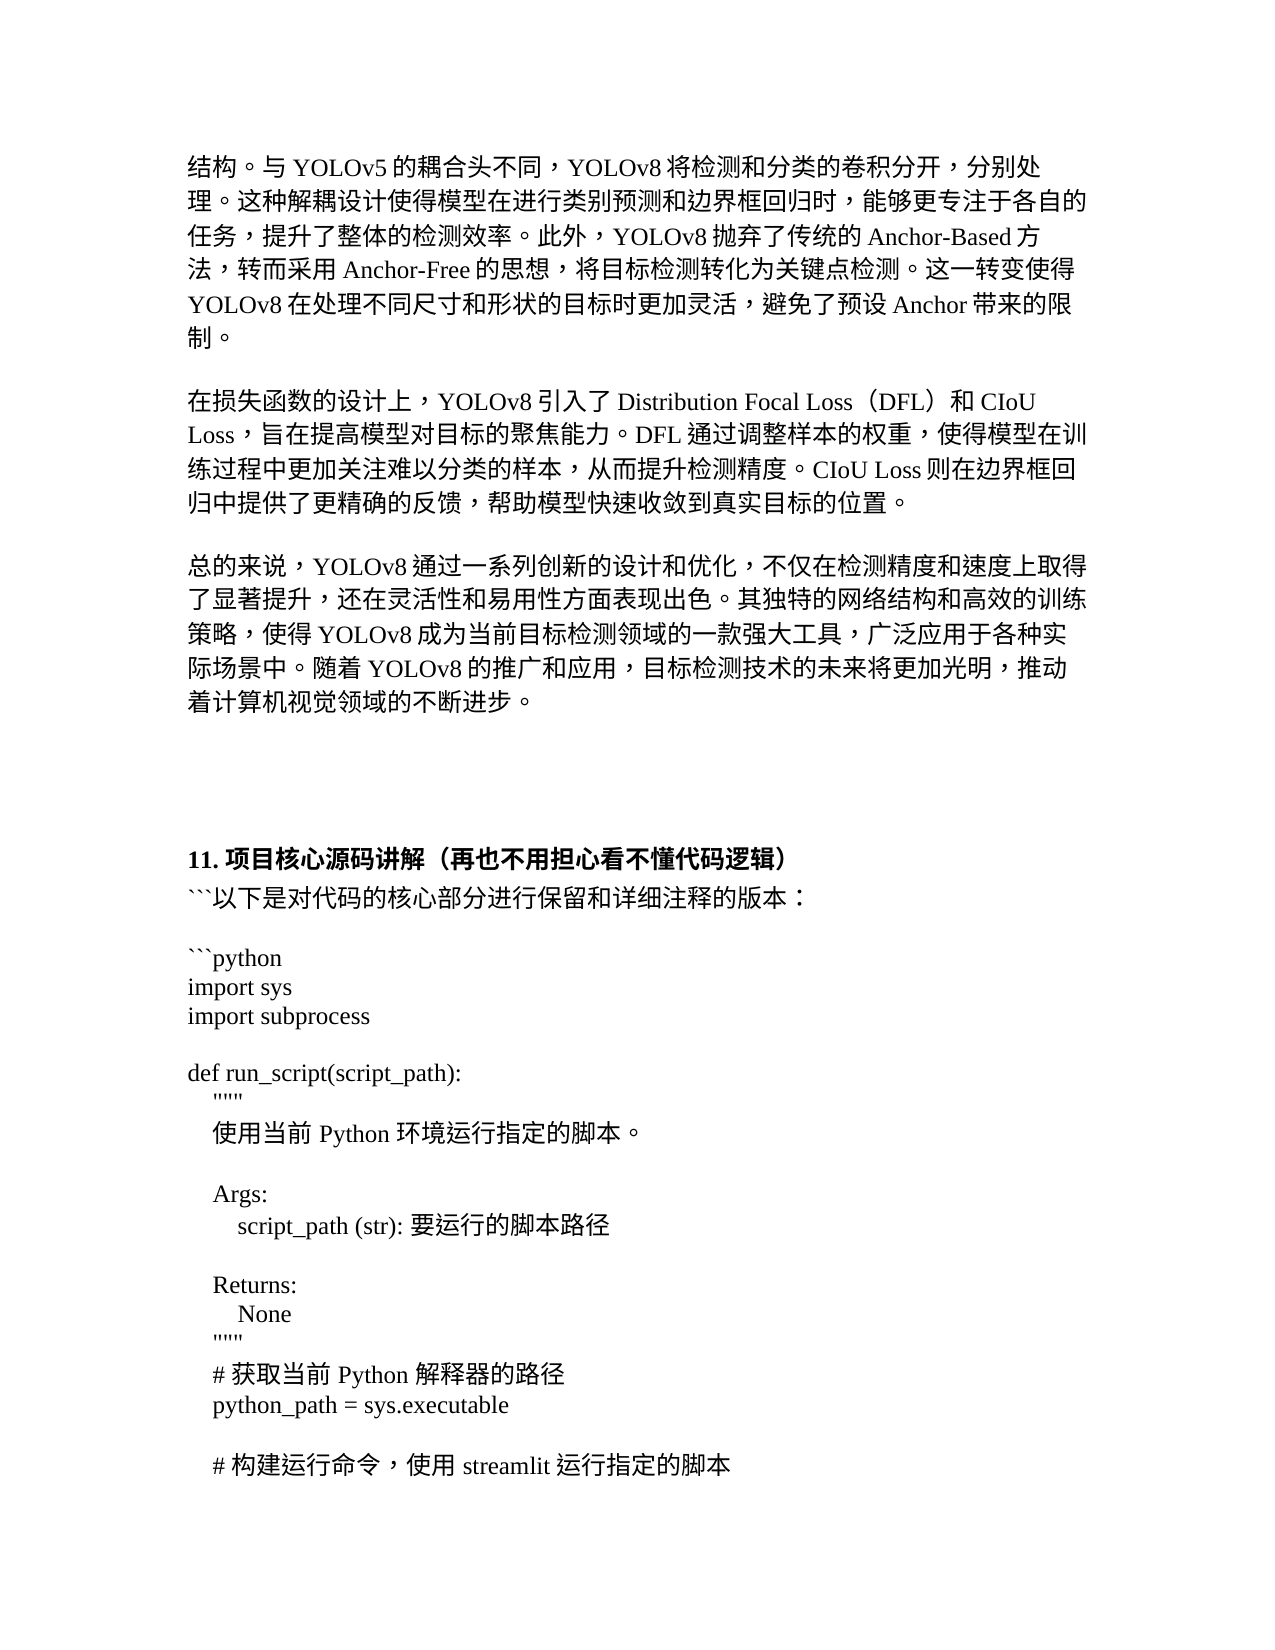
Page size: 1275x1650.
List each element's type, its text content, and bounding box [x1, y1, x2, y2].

subtitle 11. 项目核心源码讲解（再也不用担心看不懂代码逻辑） [187, 841, 1087, 875]
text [187, 881, 1087, 1482]
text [187, 150, 1087, 718]
